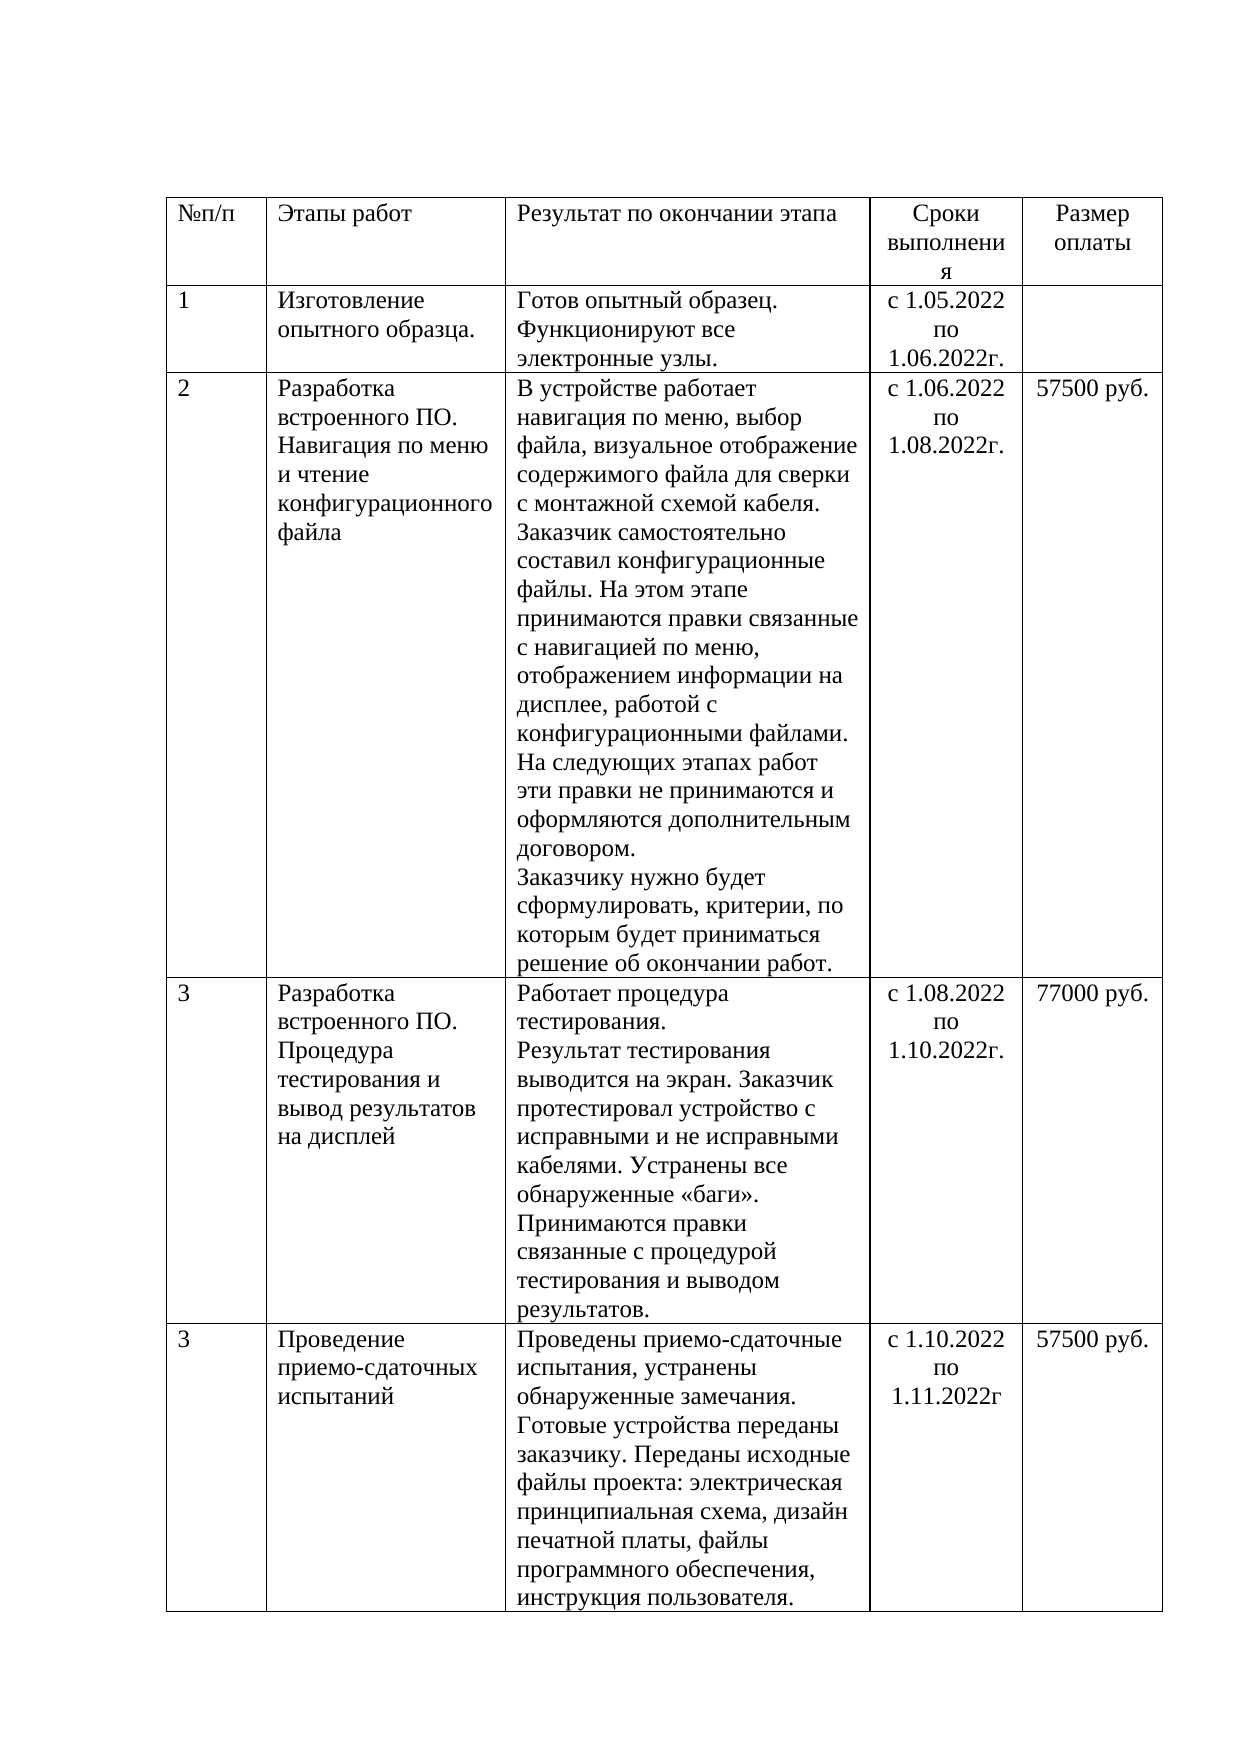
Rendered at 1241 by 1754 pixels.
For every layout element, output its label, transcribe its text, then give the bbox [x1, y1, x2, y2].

table_cell Изготовление опытного образца. [267, 286, 505, 372]
table_cell 57500 руб. [1023, 1324, 1162, 1611]
table_header Результат по окончании этапа [506, 198, 869, 284]
table_cell 57500 руб. [1023, 373, 1162, 977]
table_header Размер оплаты [1023, 198, 1162, 284]
table_header №п/п [167, 198, 266, 284]
table_cell с 1.05.2022 по 1.06.2022г. [871, 286, 1022, 372]
table_cell 3 [167, 978, 266, 1323]
table_cell 77000 руб. [1023, 978, 1162, 1323]
table_cell 2 [167, 373, 266, 977]
table_cell [1023, 286, 1162, 372]
table_cell Готов опытный образец. Функционируют все электронные узлы. [506, 286, 869, 372]
table_cell с 1.08.2022 по 1.10.2022г. [871, 978, 1022, 1323]
table_cell с 1.06.2022 по 1.08.2022г. [871, 373, 1022, 977]
table_cell В устройстве работает навигация по меню, выбор файла, визуальное отображение содержимого файла для сверки с монтажной схемой кабеля. Заказчик самостоятельно составил конфигурационные файлы. На этом этапе принимаются правки связанные с навигацией по меню, отображением информации на дисплее, работой с конфигурационными файлами. На следующих этапах работ эти правки не принимаются и оформляются дополнительным договором. Заказчику нужно будет сформулировать, критерии, по которым будет приниматься решение об окончании работ. [506, 373, 869, 977]
table_cell Работает процедура тестирования. Результат тестирования выводится на экран. Заказчик протестировал устройство с исправными и не исправными кабелями. Устранены все обнаруженные «баги». Принимаются правки связанные с процедурой тестирования и выводом результатов. [506, 978, 869, 1323]
table_header Этапы работ [267, 198, 505, 284]
table_header Сроки выполнения [871, 198, 1022, 284]
table_cell 1 [167, 286, 266, 372]
table_cell Проведены приемо-сдаточные испытания, устранены обнаруженные замечания. Готовые устройства переданы заказчику. Переданы исходные файлы проекта: электрическая принципиальная схема, дизайн печатной платы, файлы программного обеспечения, инструкция пользователя. [506, 1324, 869, 1611]
table_cell Разработка встроенного ПО. Навигация по меню и чтение конфигурационного файла [267, 373, 505, 977]
table_cell Проведение приемо-сдаточных испытаний [267, 1324, 505, 1611]
table_cell Разработка встроенного ПО. Процедура тестирования и вывод результатов на дисплей [267, 978, 505, 1323]
table_cell 3 [167, 1324, 266, 1611]
table_cell с 1.10.2022 по 1.11.2022г [871, 1324, 1022, 1611]
